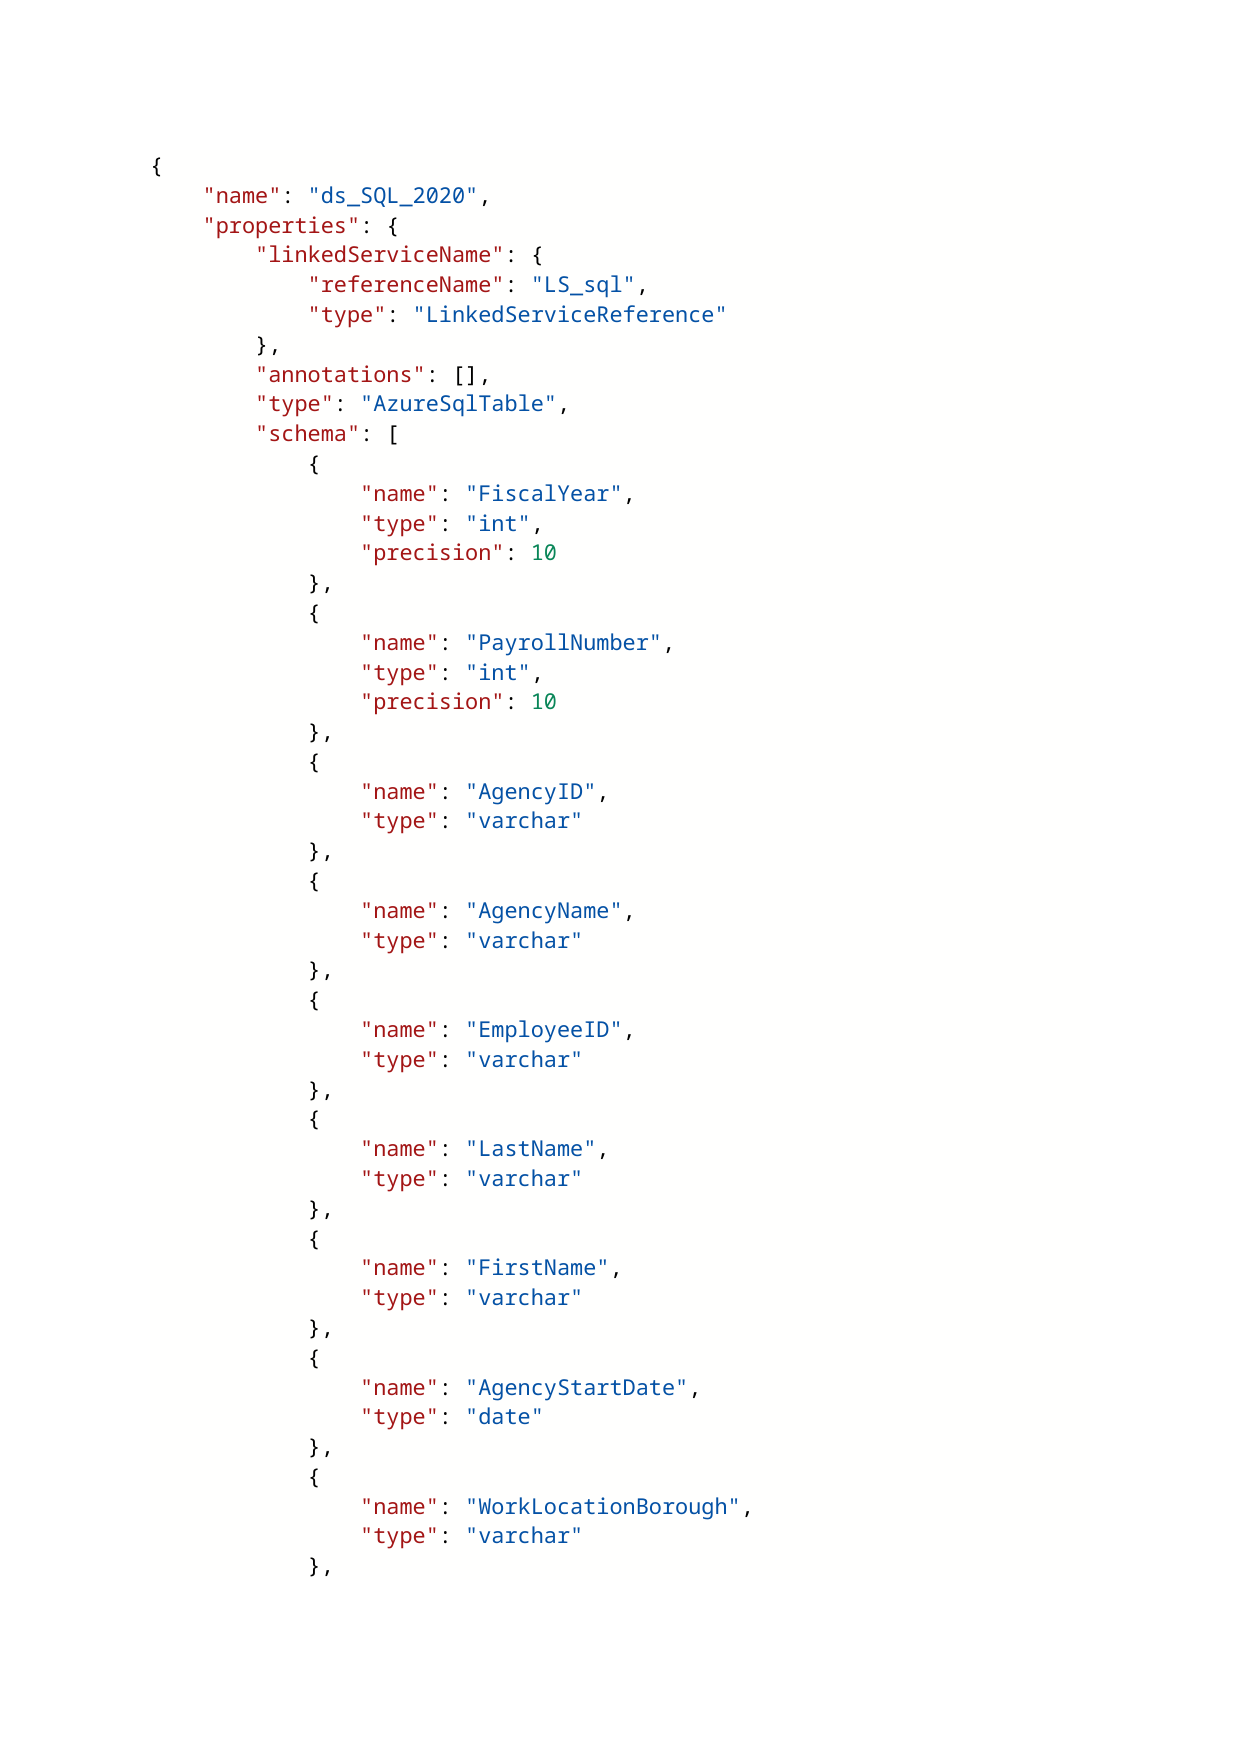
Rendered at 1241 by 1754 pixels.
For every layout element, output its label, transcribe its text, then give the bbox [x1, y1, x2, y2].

text "schema": [ [150, 418, 1090, 448]
text "name": "PayrollNumber", [150, 627, 1090, 656]
text "name": "FirstName", [150, 1252, 1090, 1282]
text "type": "varchar" [150, 1163, 1090, 1193]
text { [150, 865, 1090, 895]
text "type": "varchar" [150, 1044, 1090, 1073]
text "annotations": [], [150, 358, 1090, 388]
text }, [150, 1431, 1090, 1461]
text { [150, 984, 1090, 1014]
text "type": "varchar" [150, 1282, 1090, 1312]
text { [150, 597, 1090, 627]
text }, [150, 567, 1090, 597]
text "type": "int", [150, 656, 1090, 686]
text { [150, 150, 1090, 180]
text "precision": 10 [150, 537, 1090, 567]
text { [150, 746, 1090, 776]
text "type": "varchar" [150, 1520, 1090, 1550]
text }, [150, 835, 1090, 865]
text { [150, 1461, 1090, 1491]
text "type": "varchar" [150, 805, 1090, 835]
text "name": "AgencyID", [150, 776, 1090, 805]
text }, [150, 1312, 1090, 1342]
text "linkedServiceName": { [150, 239, 1090, 269]
text "name": "AgencyStartDate", [150, 1371, 1090, 1401]
text { [150, 1222, 1090, 1252]
text "type": "int", [150, 507, 1090, 537]
text "type": "date" [150, 1401, 1090, 1431]
text }, [150, 1550, 1090, 1580]
text "type": "varchar" [150, 924, 1090, 954]
text "name": "EmployeeID", [150, 1014, 1090, 1044]
text }, [150, 1193, 1090, 1222]
text "name": "ds_SQL_2020", [150, 180, 1090, 209]
text }, [150, 954, 1090, 984]
text { [150, 1342, 1090, 1371]
text "name": "LastName", [150, 1133, 1090, 1163]
text "name": "FiscalYear", [150, 478, 1090, 507]
text }, [150, 329, 1090, 358]
text { [150, 1103, 1090, 1133]
text "properties": { [150, 209, 1090, 239]
text }, [150, 1073, 1090, 1103]
text "type": "LinkedServiceReference" [150, 299, 1090, 329]
text "referenceName": "LS_sql", [150, 269, 1090, 299]
text }, [150, 716, 1090, 746]
text "name": "AgencyName", [150, 895, 1090, 924]
text "type": "AzureSqlTable", [150, 388, 1090, 418]
text "name": "WorkLocationBorough", [150, 1491, 1090, 1520]
text "precision": 10 [150, 686, 1090, 716]
text { [150, 448, 1090, 478]
